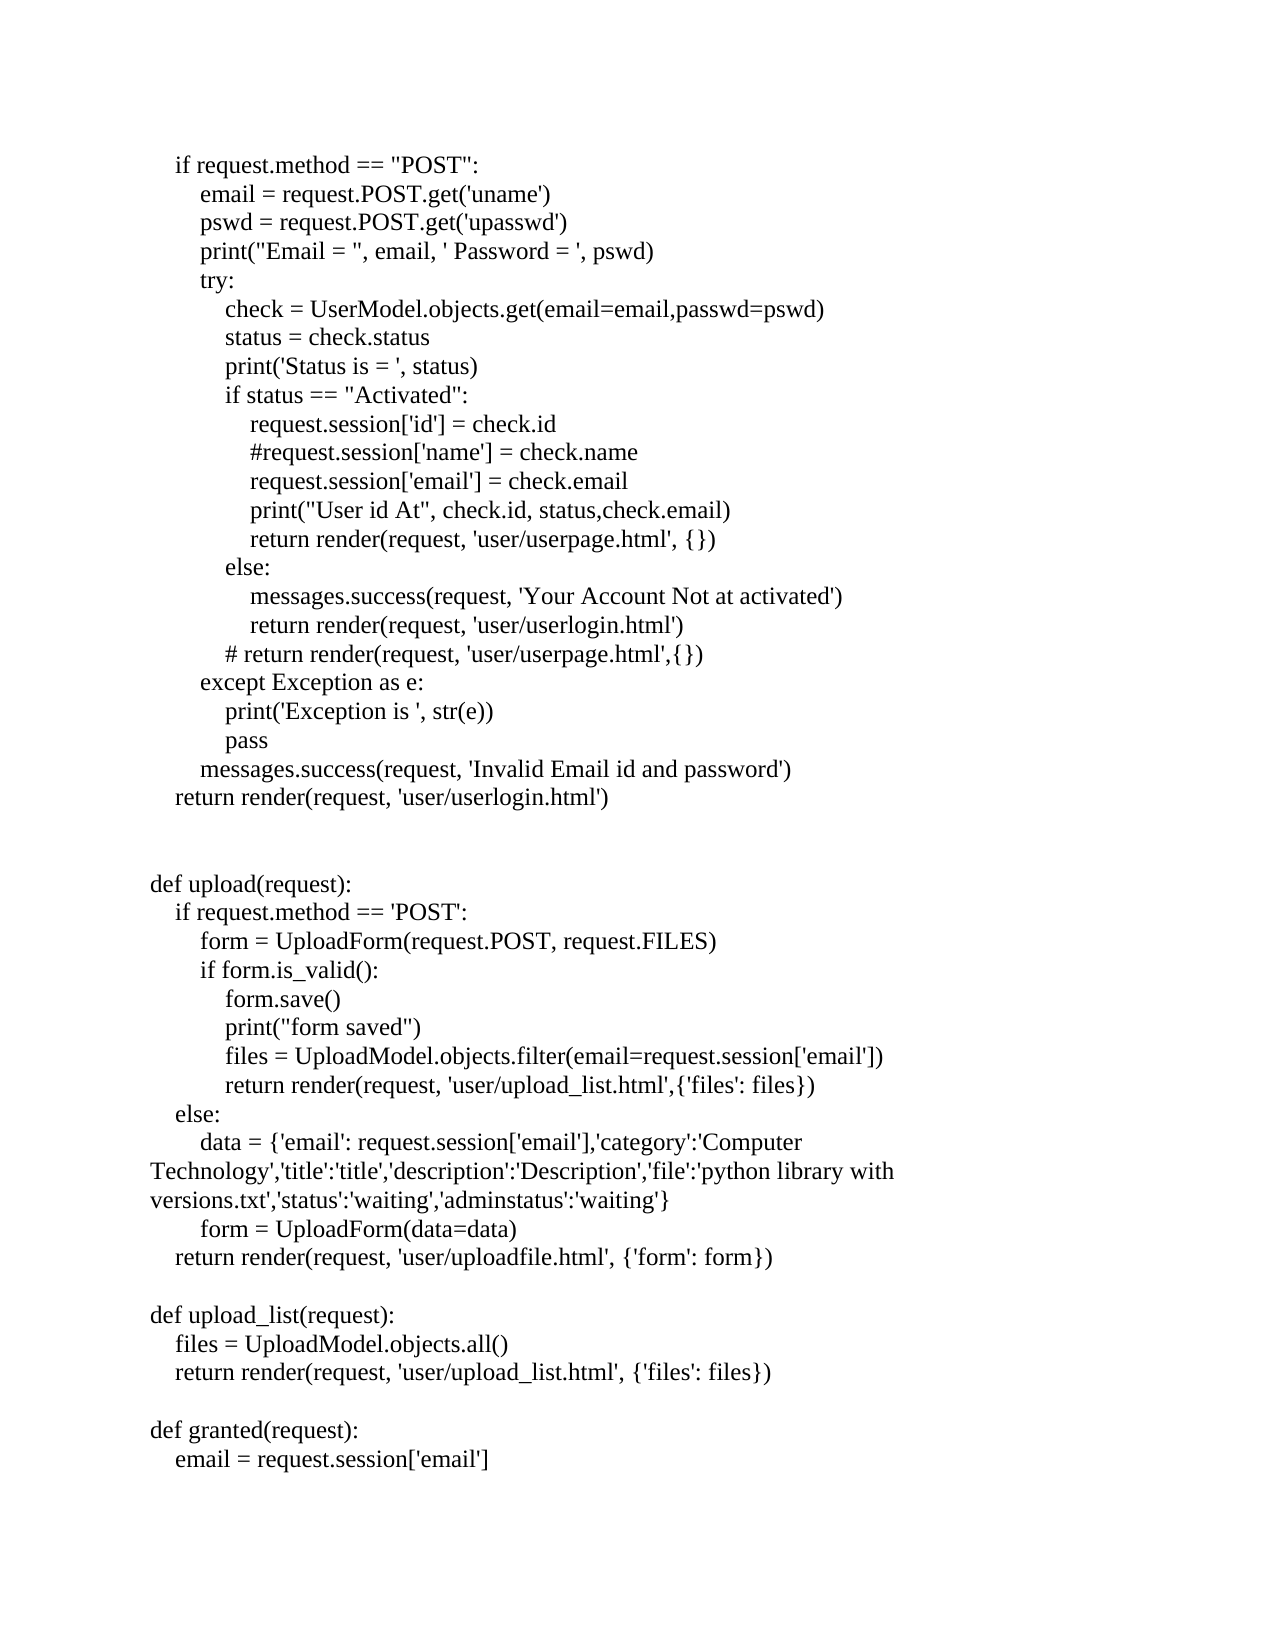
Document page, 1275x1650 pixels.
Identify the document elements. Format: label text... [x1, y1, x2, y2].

text status = check.status [150, 322, 1125, 351]
text print("Email = ", email, ' Password = ', pswd) [150, 236, 1125, 265]
text pass [150, 725, 1125, 754]
text try: [150, 265, 1125, 294]
text return render(request, 'user/uploadfile.html', {'form': form}) [150, 1242, 1125, 1271]
text data = {'email': request.session['email'],'category':'Computer Technology','title':'title','description':'Description','file':'python library with versions.txt','status':'waiting','adminstatus':'waiting'} [150, 1127, 1125, 1214]
text else: [150, 1099, 1125, 1127]
text return render(request, 'user/userpage.html', {}) [150, 524, 1125, 552]
text return render(request, 'user/upload_list.html',{'files': files}) [150, 1070, 1125, 1099]
text return render(request, 'user/userlogin.html') [150, 782, 1125, 811]
text form = UploadForm(data=data) [150, 1214, 1125, 1242]
text else: [150, 552, 1125, 581]
text return render(request, 'user/userlogin.html') [150, 610, 1125, 639]
text # return render(request, 'user/userpage.html',{}) [150, 639, 1125, 667]
text def granted(request): [150, 1415, 1125, 1444]
text if form.is_valid(): [150, 955, 1125, 984]
text messages.success(request, 'Your Account Not at activated') [150, 581, 1125, 610]
text print('Status is = ', status) [150, 351, 1125, 380]
text if request.method == 'POST': [150, 897, 1125, 926]
text email = request.POST.get('uname') [150, 179, 1125, 207]
text #request.session['name'] = check.name [150, 437, 1125, 466]
text if request.method == "POST": [150, 150, 1125, 179]
text print('Exception is ', str(e)) [150, 696, 1125, 725]
text form.save() [150, 984, 1125, 1012]
text if status == "Activated": [150, 380, 1125, 409]
text files = UploadModel.objects.filter(email=request.session['email']) [150, 1041, 1125, 1070]
text return render(request, 'user/upload_list.html', {'files': files}) [150, 1357, 1125, 1386]
text check = UserModel.objects.get(email=email,passwd=pswd) [150, 294, 1125, 322]
text def upload(request): [150, 869, 1125, 897]
text def upload_list(request): [150, 1300, 1125, 1329]
text files = UploadModel.objects.all() [150, 1329, 1125, 1357]
text email = request.session['email'] [150, 1444, 1125, 1472]
text pswd = request.POST.get('upasswd') [150, 207, 1125, 236]
text except Exception as e: [150, 667, 1125, 696]
text messages.success(request, 'Invalid Email id and password') [150, 754, 1125, 782]
text request.session['email'] = check.email [150, 466, 1125, 495]
text print("User id At", check.id, status,check.email) [150, 495, 1125, 524]
text form = UploadForm(request.POST, request.FILES) [150, 926, 1125, 955]
text request.session['id'] = check.id [150, 409, 1125, 437]
text print("form saved") [150, 1012, 1125, 1041]
